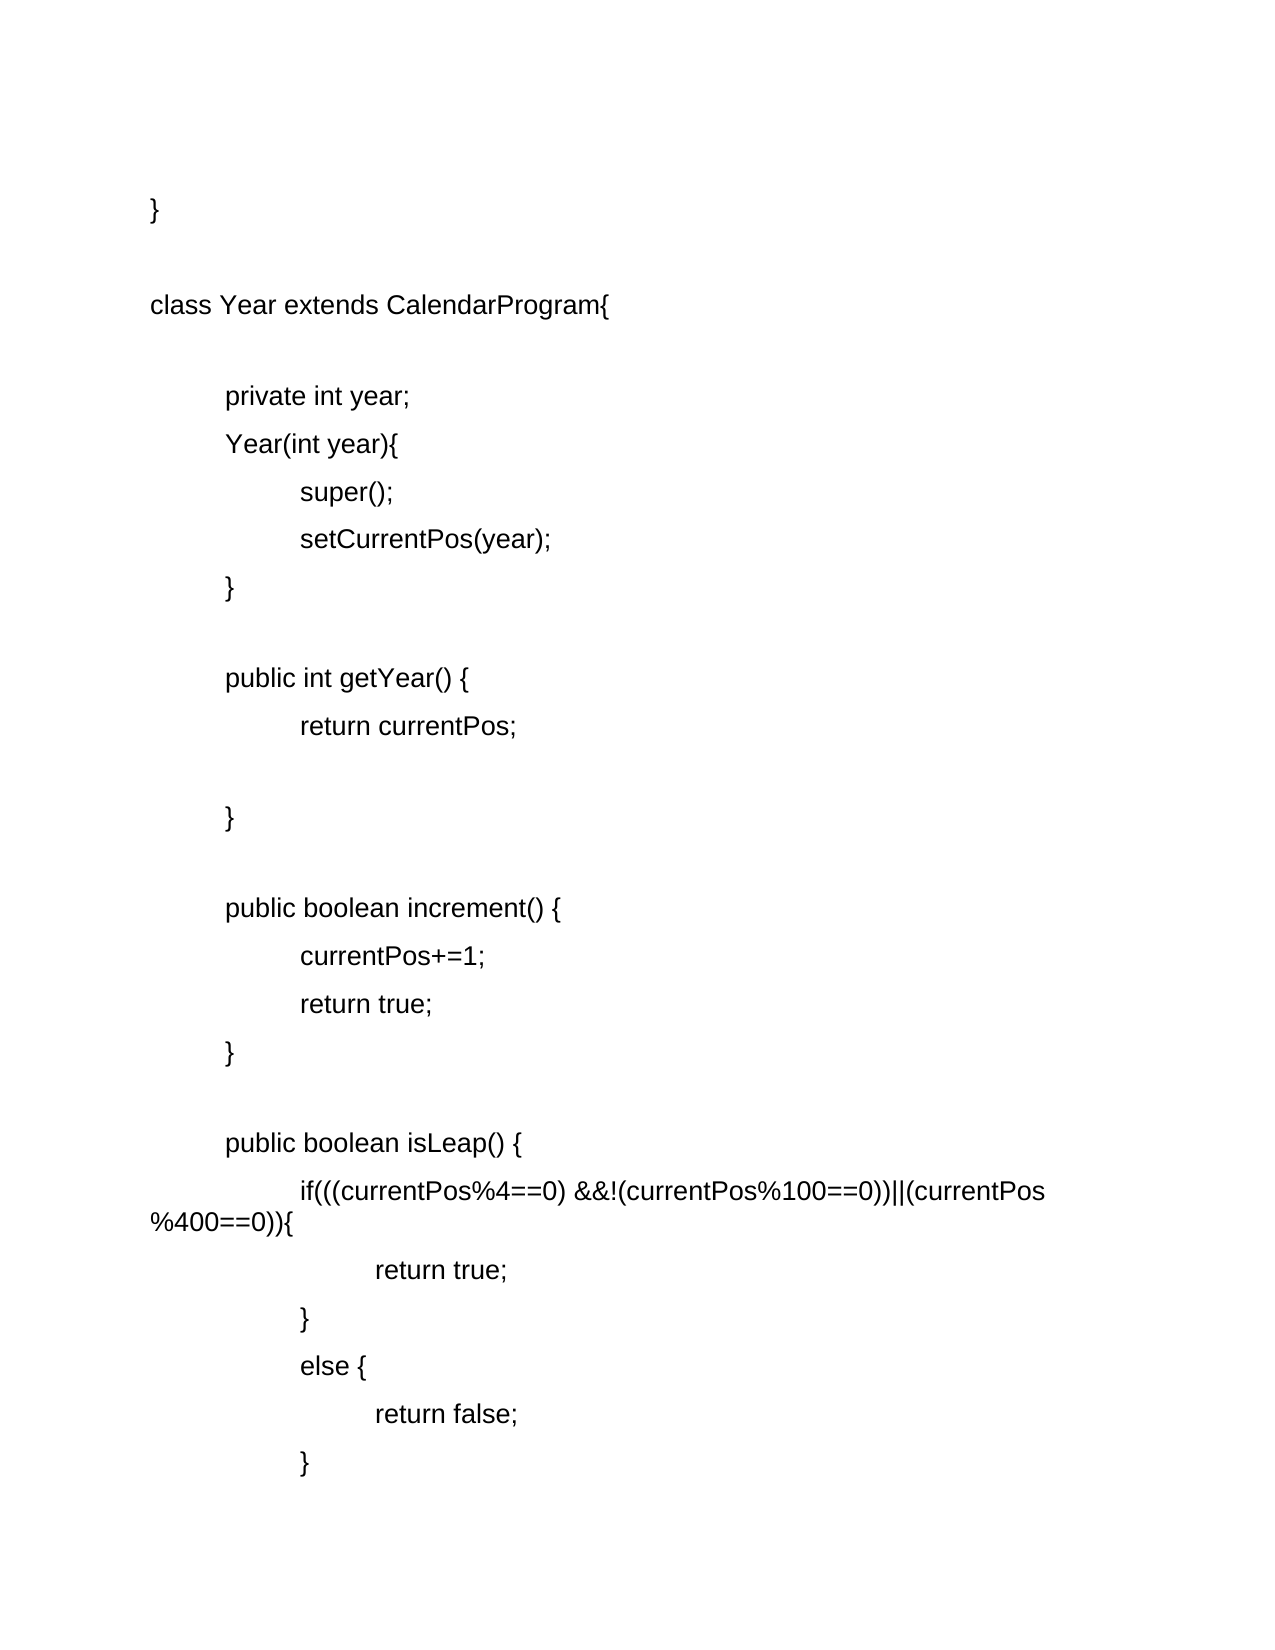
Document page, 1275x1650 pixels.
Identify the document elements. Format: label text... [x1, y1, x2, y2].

text Year(int year){ [150, 428, 1125, 459]
text } [150, 1302, 1125, 1333]
text return true; [150, 1254, 1125, 1285]
text class Year extends CalendarProgram{ [150, 289, 1125, 320]
text } [150, 571, 1125, 603]
text public int getYear() { [150, 662, 1125, 694]
text else { [150, 1350, 1125, 1381]
text currentPos+=1; [150, 940, 1125, 971]
text private int year; [150, 380, 1125, 411]
text } [150, 1036, 1125, 1067]
text } [150, 193, 1125, 224]
text public boolean isLeap() { [150, 1127, 1125, 1158]
text return false; [150, 1398, 1125, 1429]
text if(((currentPos%4==0) &&!(currentPos%100==0))||(currentPos%400==0)){ [150, 1175, 1125, 1237]
text public boolean increment() { [150, 892, 1125, 923]
text super(); [150, 476, 1125, 507]
text } [150, 1446, 1125, 1477]
text setCurrentPos(year); [150, 523, 1125, 555]
text return currentPos; [150, 710, 1125, 742]
text } [150, 801, 1125, 832]
text return true; [150, 988, 1125, 1019]
